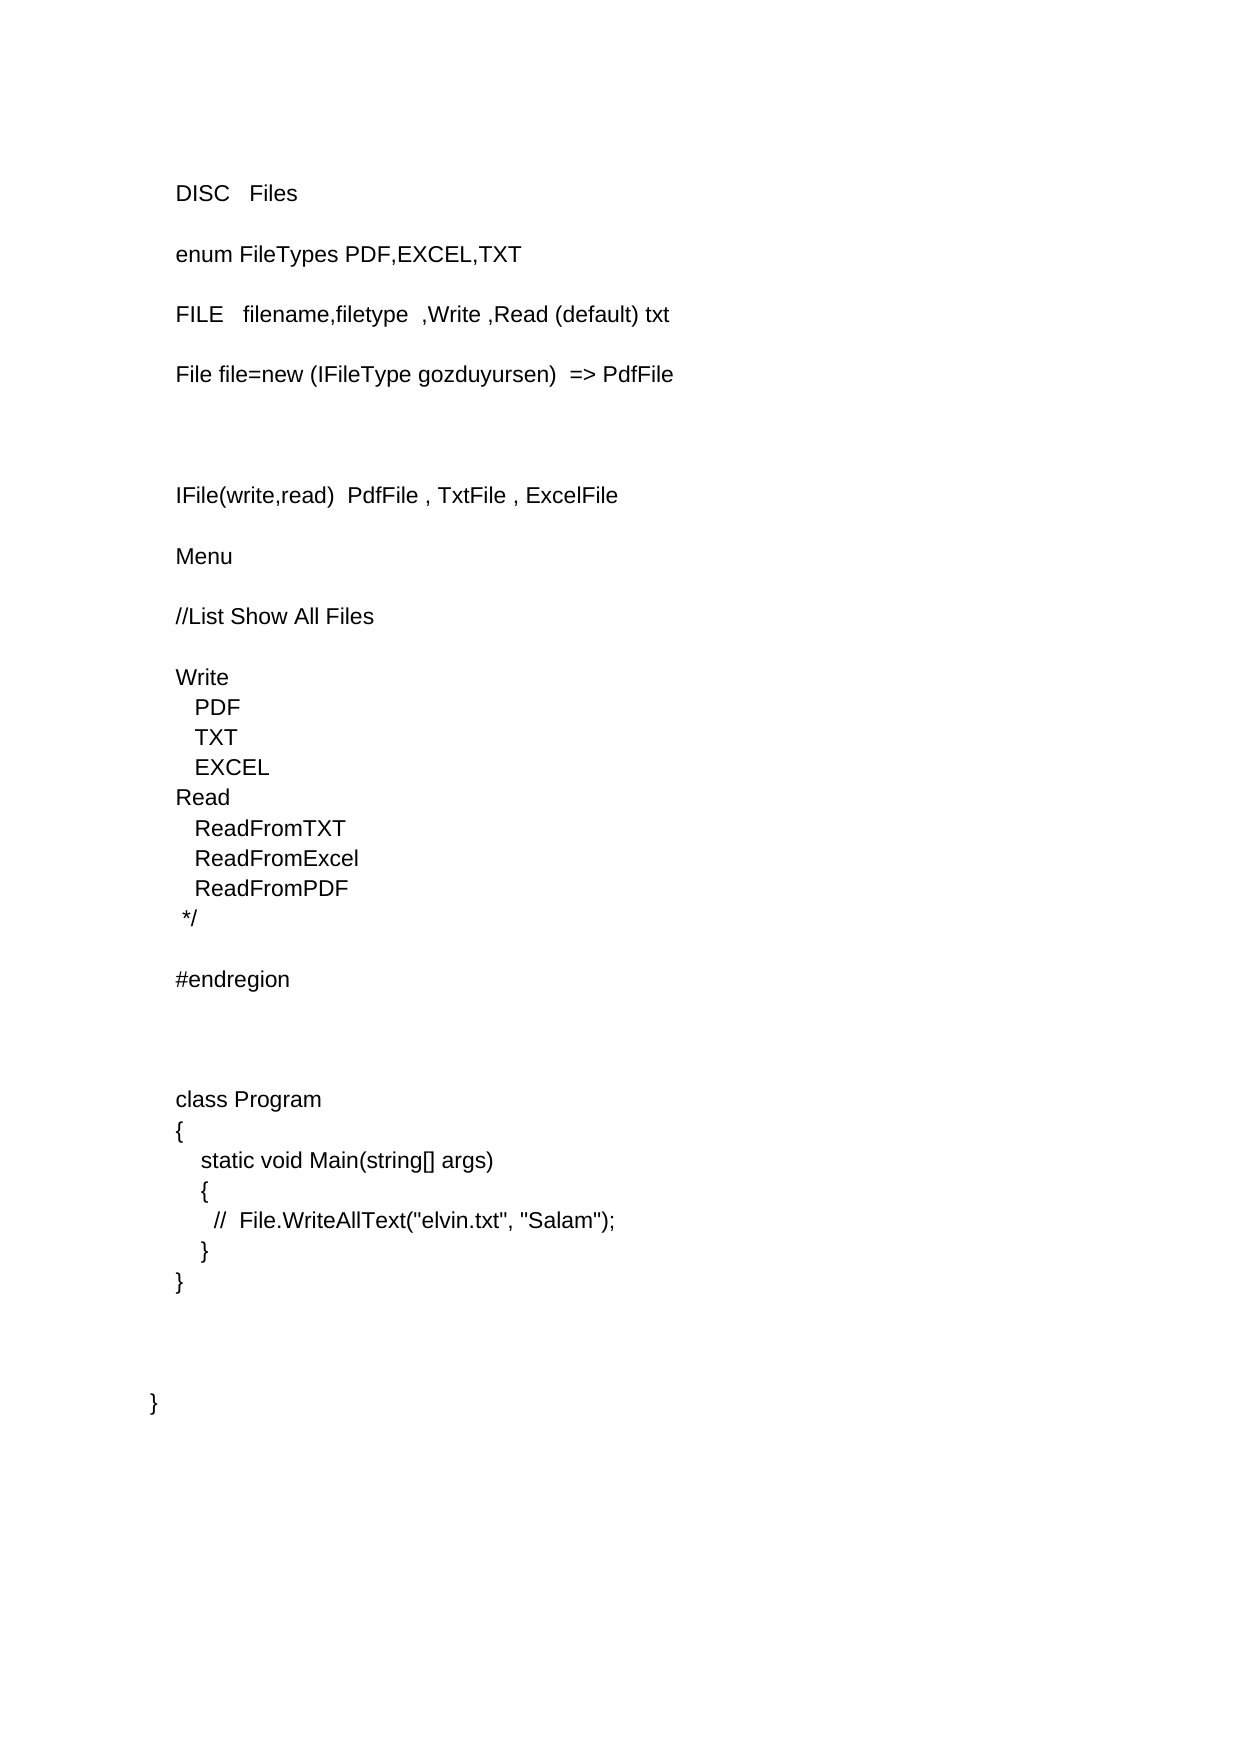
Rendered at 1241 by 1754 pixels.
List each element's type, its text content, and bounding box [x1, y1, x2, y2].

text IFile(write,read) PdfFile , TxtFile , ExcelFile [150, 482, 1090, 509]
text } [150, 1388, 1090, 1415]
text */ [150, 905, 1090, 932]
text File file=new (IFileType gozduyursen) => PdfFile [150, 361, 1090, 388]
text ReadFromPDF [150, 875, 1090, 901]
text #endregion [150, 966, 1090, 992]
text ReadFromExcel [150, 845, 1090, 871]
text TXT [150, 724, 1090, 750]
text //List Show All Files [150, 603, 1090, 629]
text { [150, 1177, 1090, 1203]
text ReadFromTXT [150, 814, 1090, 841]
text EXCEL [150, 754, 1090, 781]
text DISC Files [150, 180, 1090, 207]
text Menu [150, 543, 1090, 569]
text class Program [150, 1086, 1090, 1113]
text static void Main(string[] args) [150, 1147, 1090, 1173]
text Read [150, 784, 1090, 811]
text FILE filename,filetype ,Write ,Read (default) txt [150, 301, 1090, 327]
text // File.WriteAllText("elvin.txt", "Salam"); [150, 1207, 1090, 1234]
text { [150, 1117, 1090, 1143]
text } [150, 1237, 1090, 1264]
text } [150, 1268, 1090, 1294]
text PDF [150, 694, 1090, 720]
text enum FileTypes PDF,EXCEL,TXT [150, 241, 1090, 267]
text Write [150, 663, 1090, 690]
